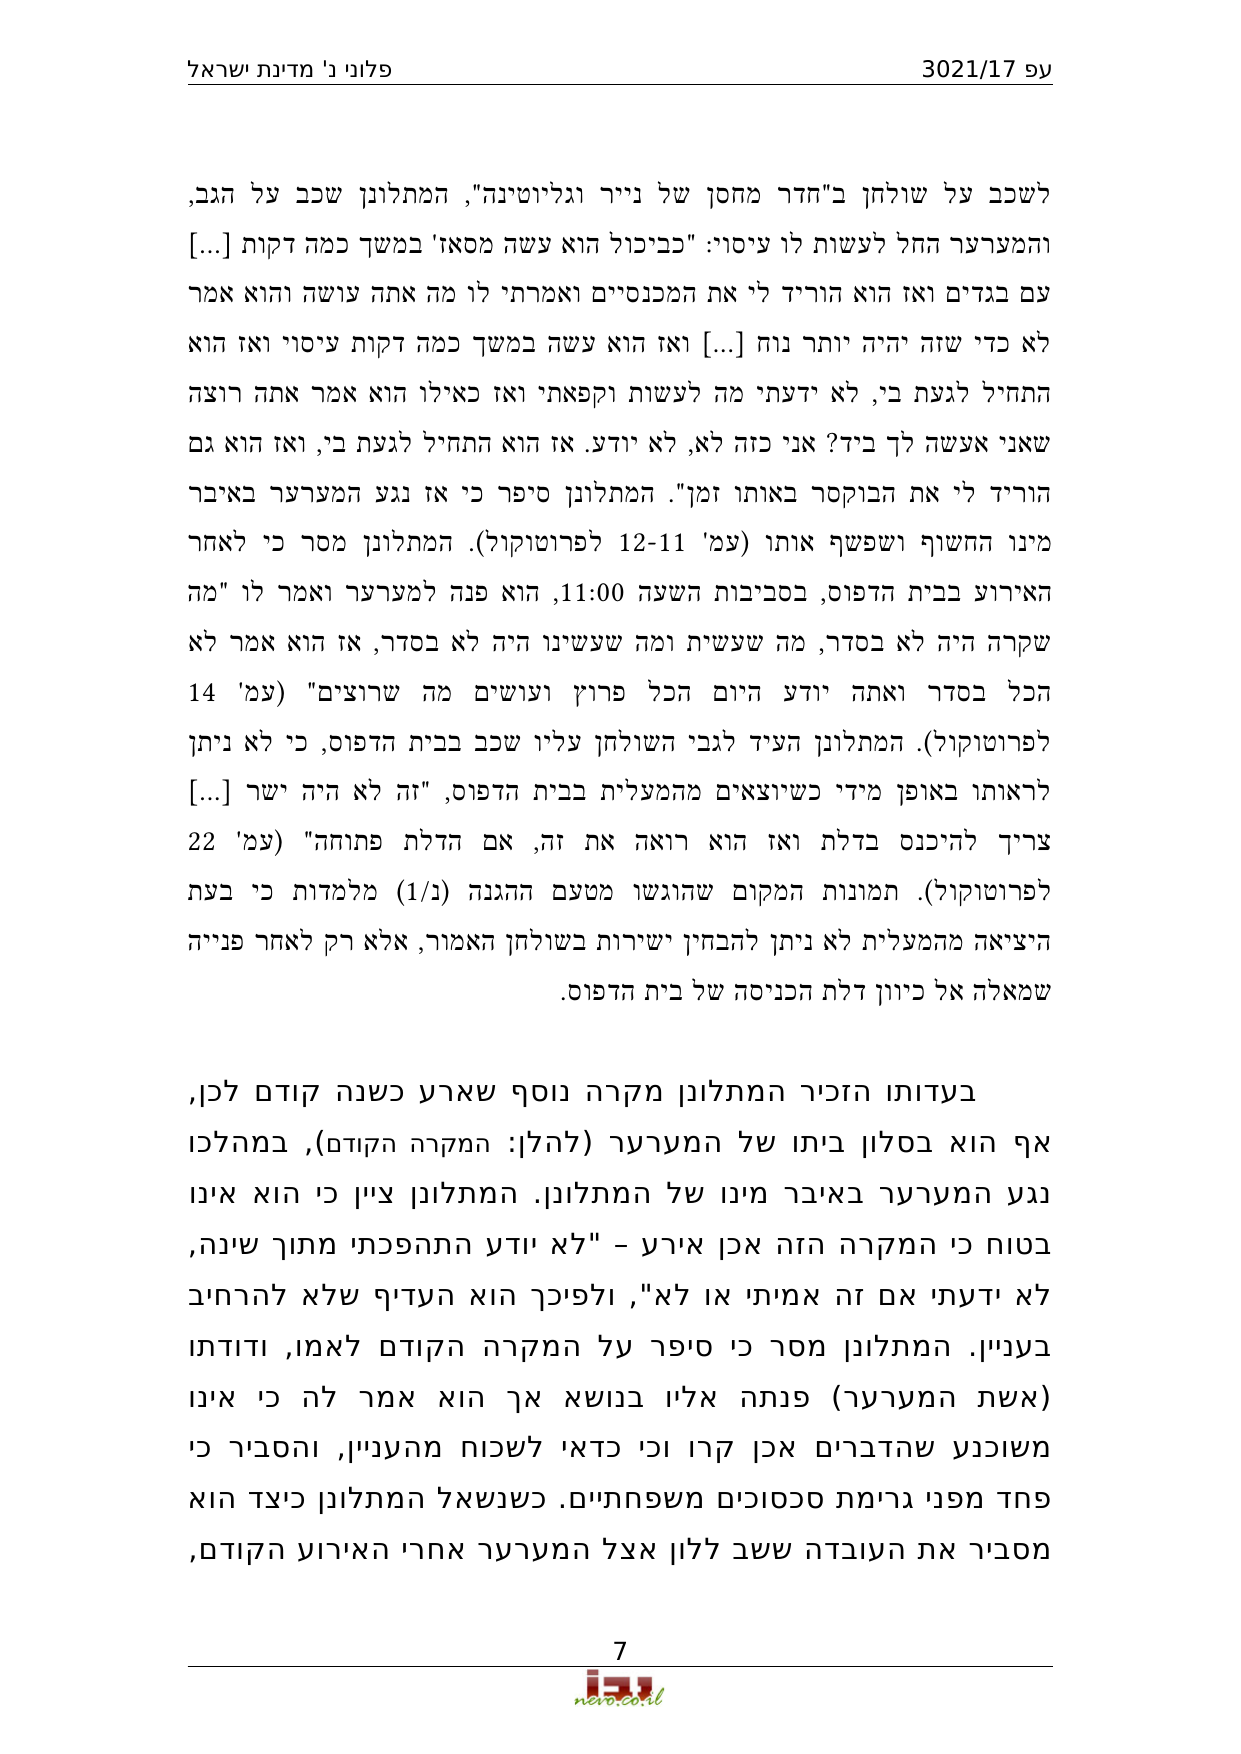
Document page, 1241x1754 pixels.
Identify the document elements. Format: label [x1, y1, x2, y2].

list [187, 1074, 1053, 1567]
picture [574, 1669, 666, 1707]
list [187, 177, 1053, 1007]
